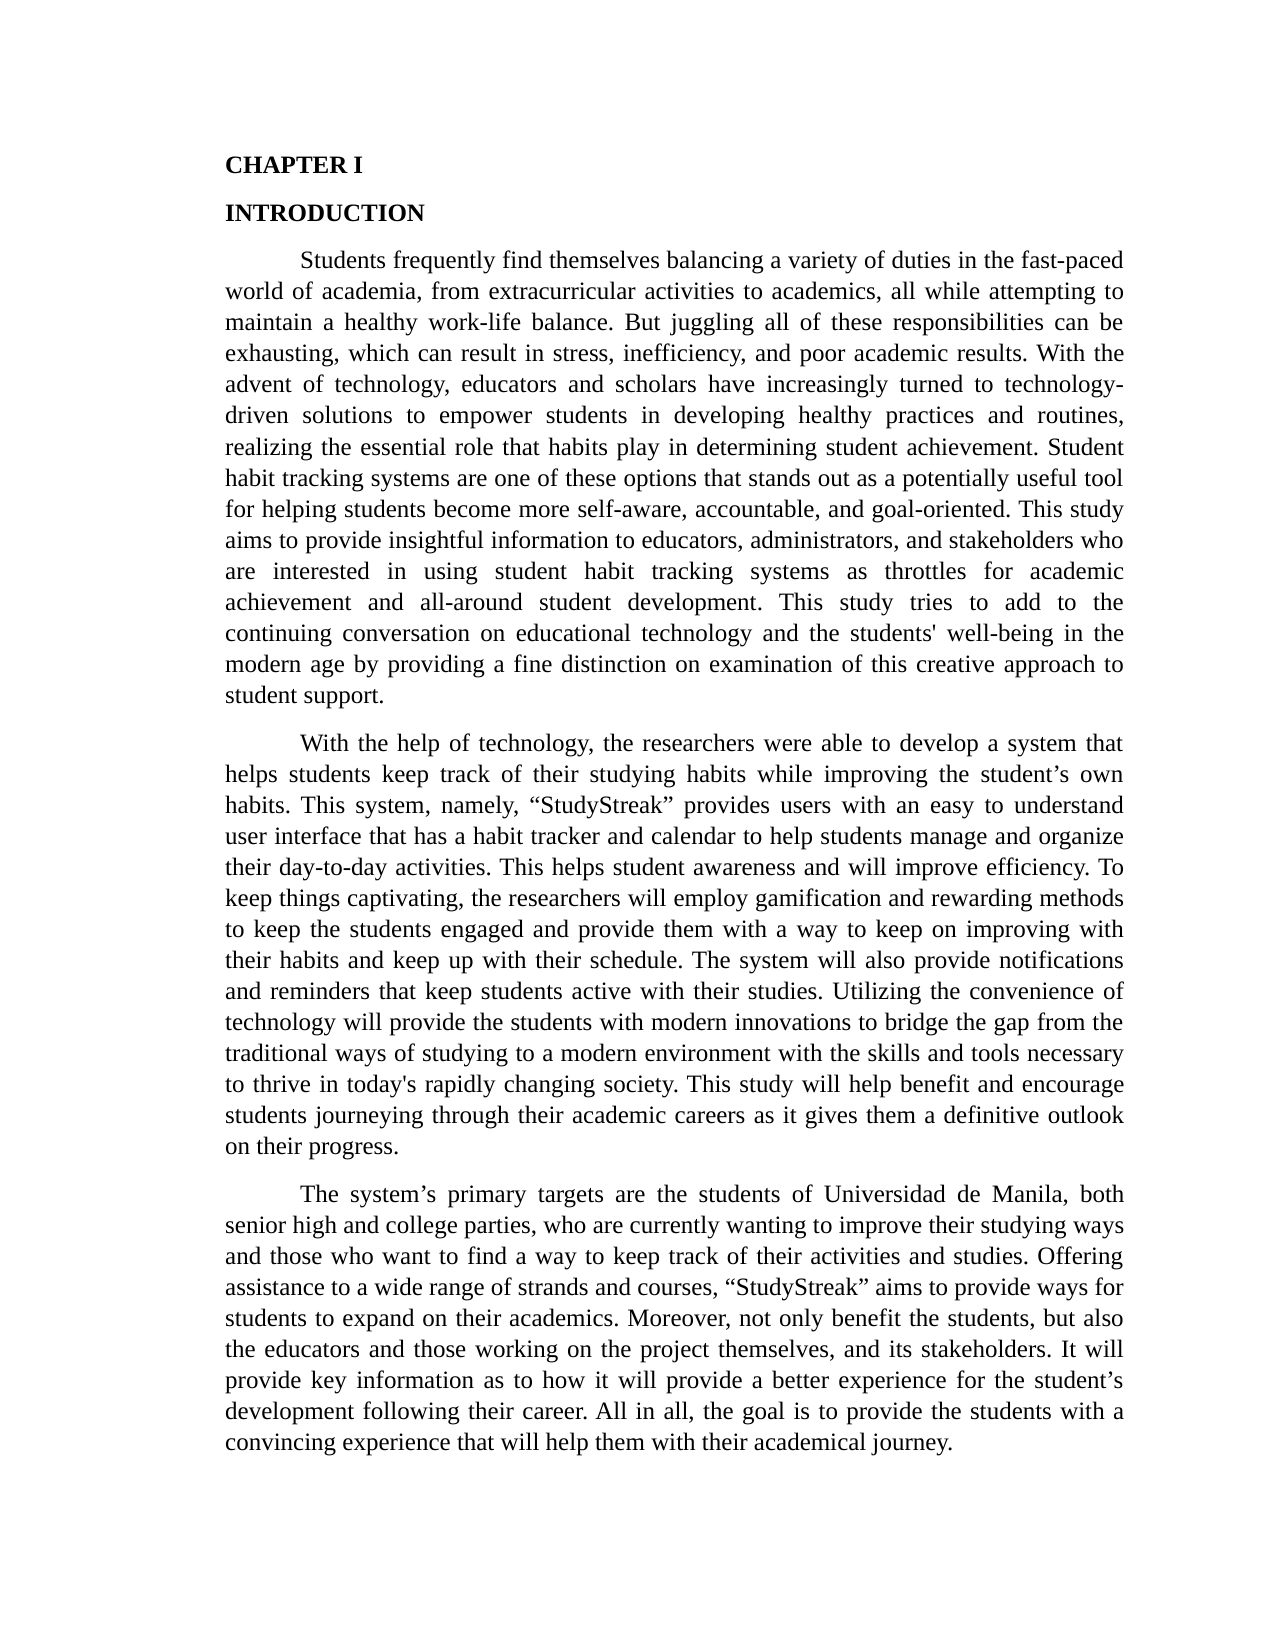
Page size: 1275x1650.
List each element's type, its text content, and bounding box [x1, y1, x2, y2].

text With the help of technology, the researchers were able to develop a system that helps students keep track of their studying habits while improving the student’s own habits. This system, namely, “StudyStreak” provides users with an easy to understand user interface that has a habit tracker and calendar to help students manage and organize their day-to-day activities. This helps student awareness and will improve efficiency. To keep things captivating, the researchers will employ gamification and rewarding methods to keep the students engaged and provide them with a way to keep on improving with their habits and keep up with their schedule. The system will also provide notifications and reminders that keep students active with their studies. Utilizing the convenience of technology will provide the students with modern innovations to bridge the gap from the traditional ways of studying to a modern environment with the skills and tools necessary to thrive in today's rapidly changing society. This study will help benefit and encourage students journeying through their academic careers as it gives them a definitive outlook on their progress. [225, 728, 1125, 1160]
text The system’s primary targets are the students of Universidad de Manila, both senior high and college parties, who are currently wanting to improve their studying ways and those who want to find a way to keep track of their activities and studies. Offering assistance to a wide range of strands and courses, “StudyStreak” aims to provide ways for students to expand on their academics. Moreover, not only benefit the students, but also the educators and those working on the project themselves, and its stakeholders. It will provide key information as to how it will provide a better experience for the student’s development following their career. All in all, the goal is to provide the students with a convincing experience that will help them with their academical journey. [225, 1179, 1125, 1456]
text CHAPTER I [225, 150, 1125, 179]
text INTRODUCTION [225, 198, 1125, 226]
text Students frequently find themselves balancing a variety of duties in the fast-paced world of academia, from extracurricular activities to academics, all while attempting to maintain a healthy work-life balance. But juggling all of these responsibilities can be exhausting, which can result in stress, inefficiency, and poor academic results. With the advent of technology, educators and scholars have increasingly turned to technology-driven solutions to empower students in developing healthy practices and routines, realizing the essential role that habits play in determining student achievement. Student habit tracking systems are one of these options that stands out as a potentially useful tool for helping students become more self-aware, accountable, and goal-oriented. This study aims to provide insightful information to educators, administrators, and stakeholders who are interested in using student habit tracking systems as throttles for academic achievement and all-around student development. This study tries to add to the continuing conversation on educational technology and the students' well-being in the modern age by providing a fine distinction on examination of this creative approach to student support. [225, 245, 1125, 709]
